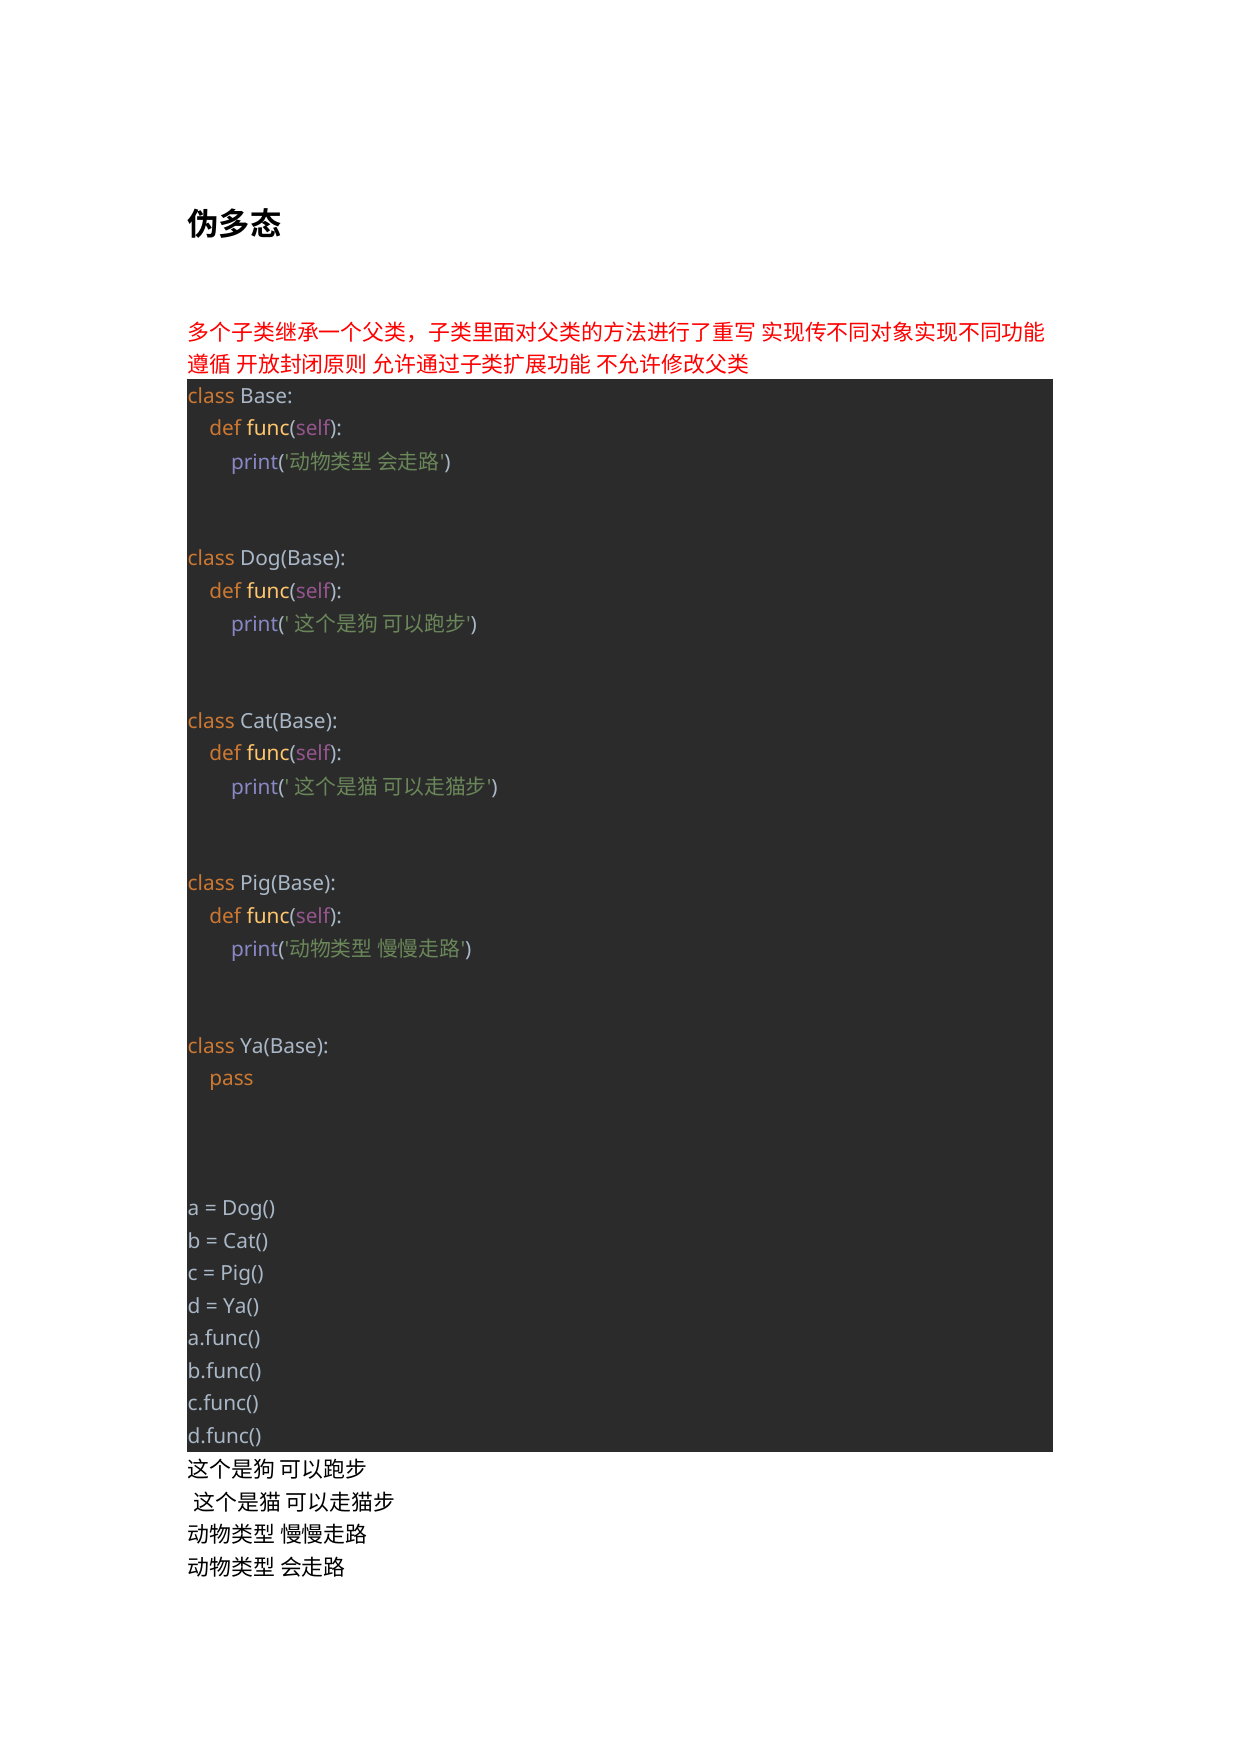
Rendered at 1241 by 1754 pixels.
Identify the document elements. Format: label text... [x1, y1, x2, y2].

text 动物类型 慢慢走路 [187, 1517, 1053, 1549]
text 多个子类继承一个父类，子类里面对父类的方法进行了重写 实现传不同对象实现不同功能 [187, 314, 1053, 347]
subtitle 伪多态 [187, 189, 1053, 254]
text 这个是猫 可以走猫步 [187, 1484, 1053, 1517]
text 动物类型 会走路 [187, 1549, 1053, 1582]
text class Base: def func(self): print('动物类型 会走路') class Dog(Base): def func(self): print(' 这个是狗 可以跑步') class Cat(Base): def func(self): print(' 这个是猫 可以走猫步') class Pig(Base): def func(self): print('动物类型 慢慢走路') class Ya(Base): pass a = Dog() b = Cat() c = Pig() d = Ya() a.func() b.func() c.func() d.func() [187, 379, 1053, 1452]
text 遵循 开放封闭原则 允许通过子类扩展功能 不允许修改父类 [187, 347, 1053, 379]
text 这个是狗 可以跑步 [187, 1452, 1053, 1484]
